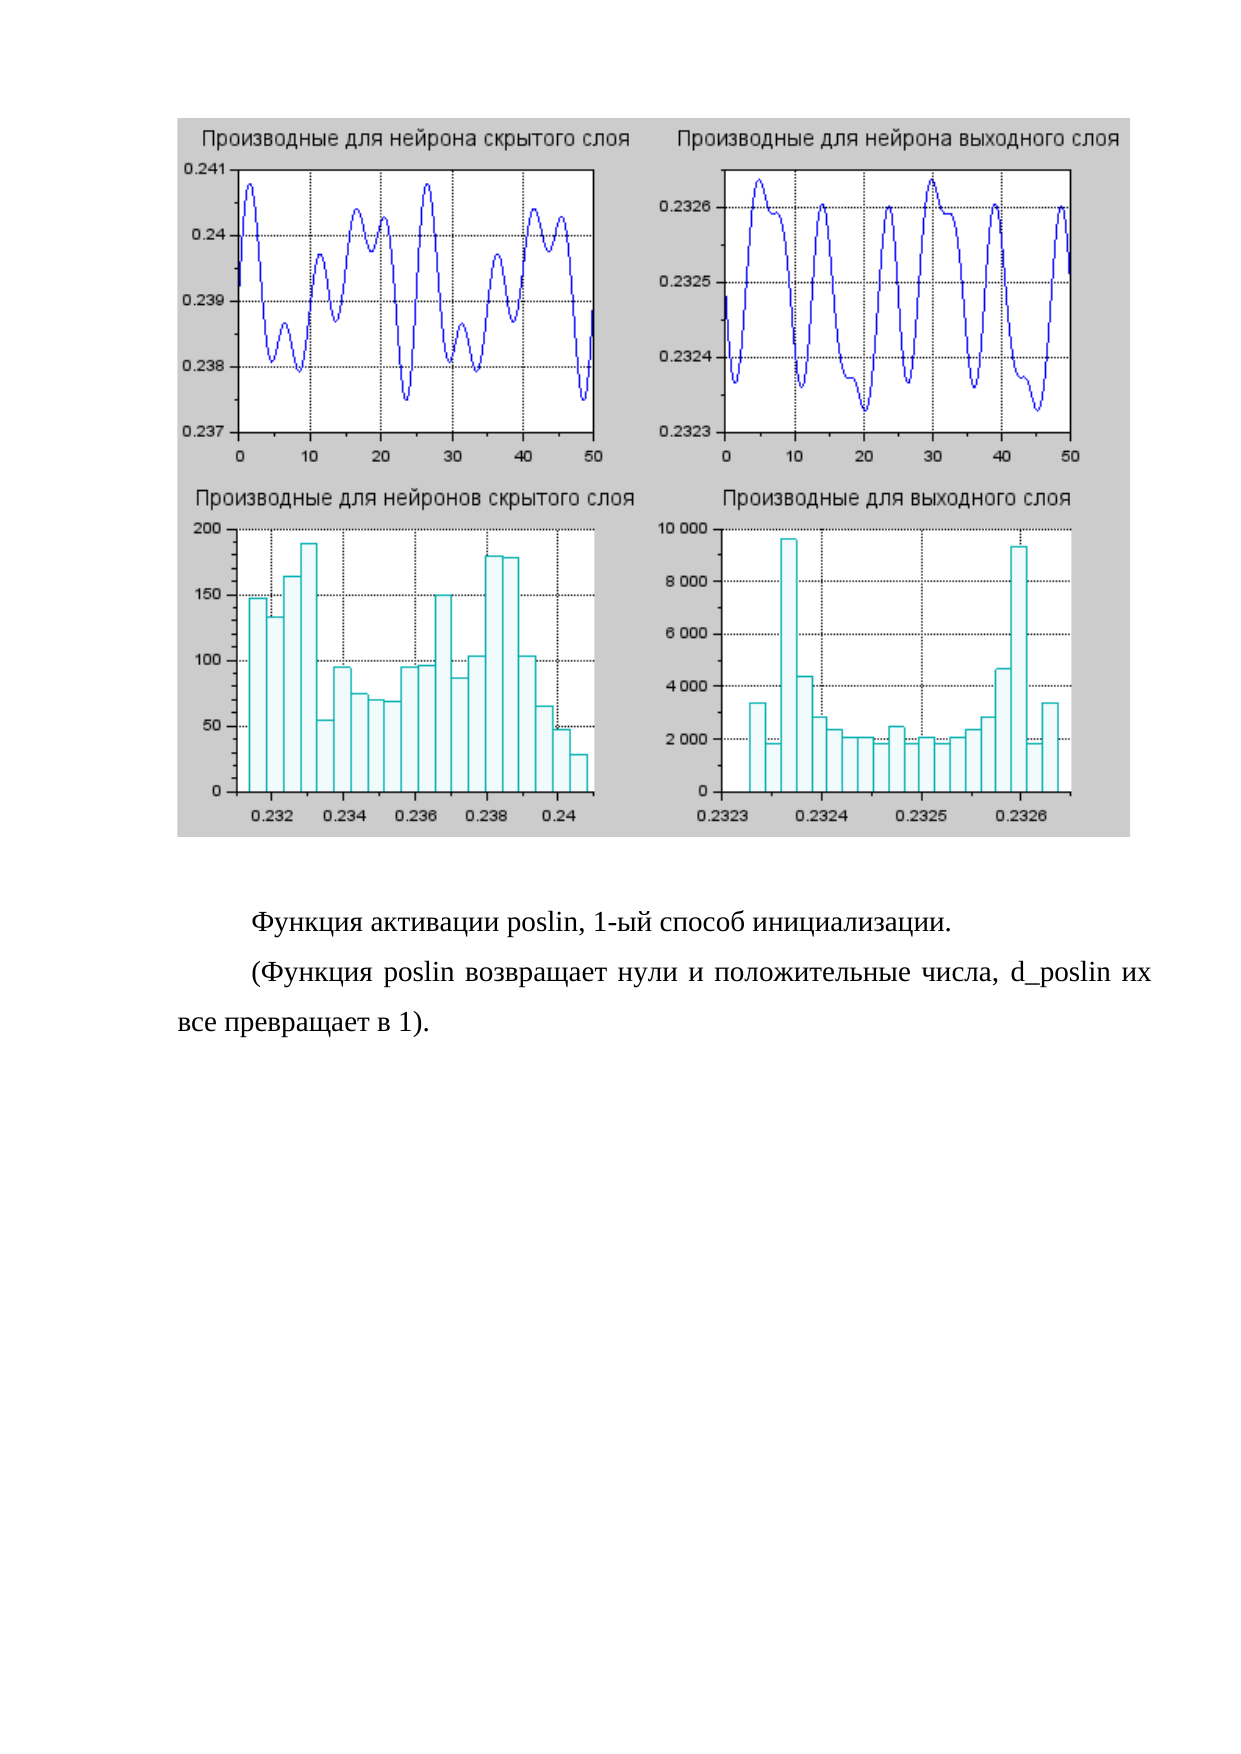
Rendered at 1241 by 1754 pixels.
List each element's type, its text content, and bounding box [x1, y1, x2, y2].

text Функция активации poslin, 1-ый способ инициализации. [177, 904, 1152, 937]
text (Функция poslin возвращает нули и положительные числа, d_poslin их все превращает в 1). [177, 954, 1152, 1038]
picture [177, 118, 1131, 837]
